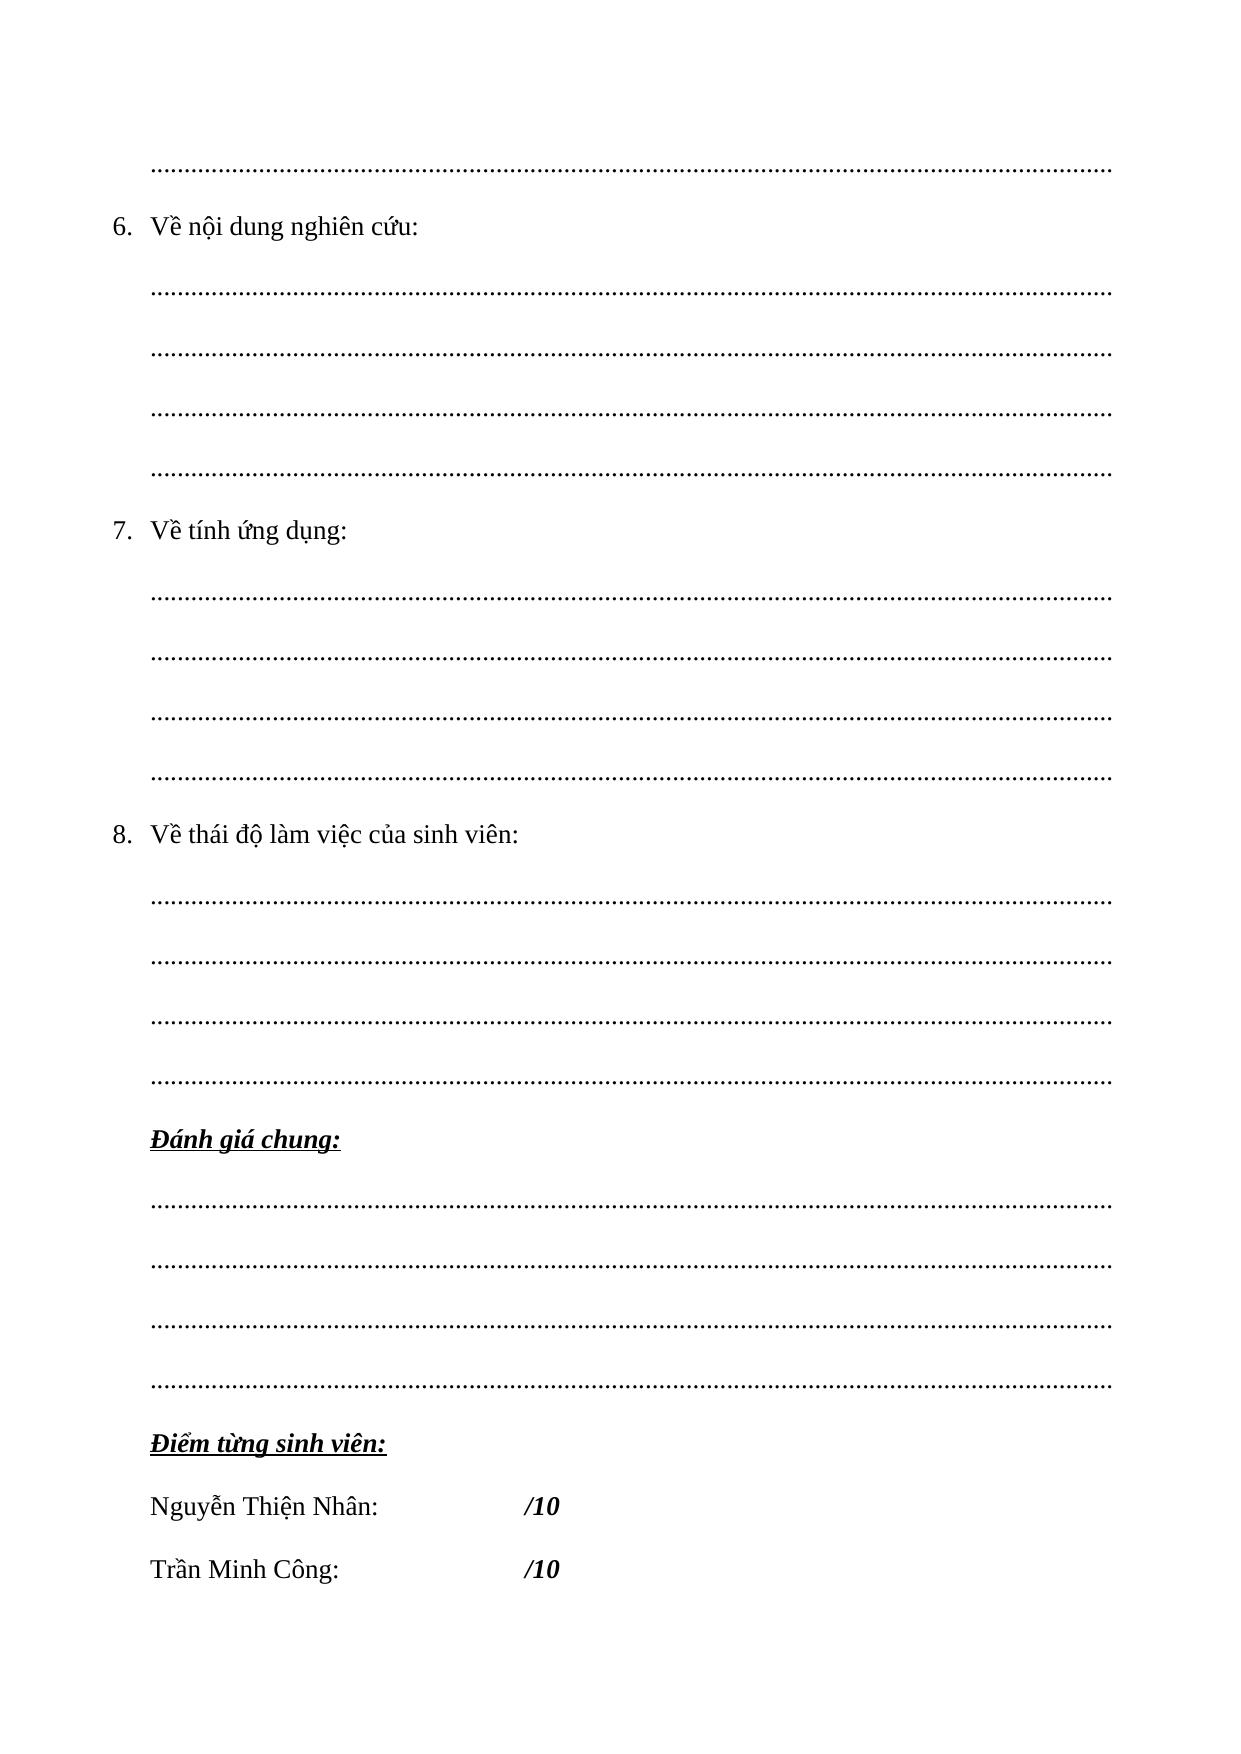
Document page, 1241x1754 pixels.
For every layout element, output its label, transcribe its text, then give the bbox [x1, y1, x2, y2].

list Về nội dung nghiên cứu: [112, 210, 1125, 241]
text Nguyễn Thiện Nhân: /10 [150, 1490, 1125, 1521]
text Đánh giá chung: [150, 1123, 1125, 1154]
list Về tính ứng dụng: [112, 514, 1125, 546]
text Trần Minh Công: /10 [150, 1553, 1125, 1585]
text Điểm từng sinh viên: [150, 1427, 1125, 1458]
list Về thái độ làm việc của sinh viên: [112, 818, 1125, 850]
